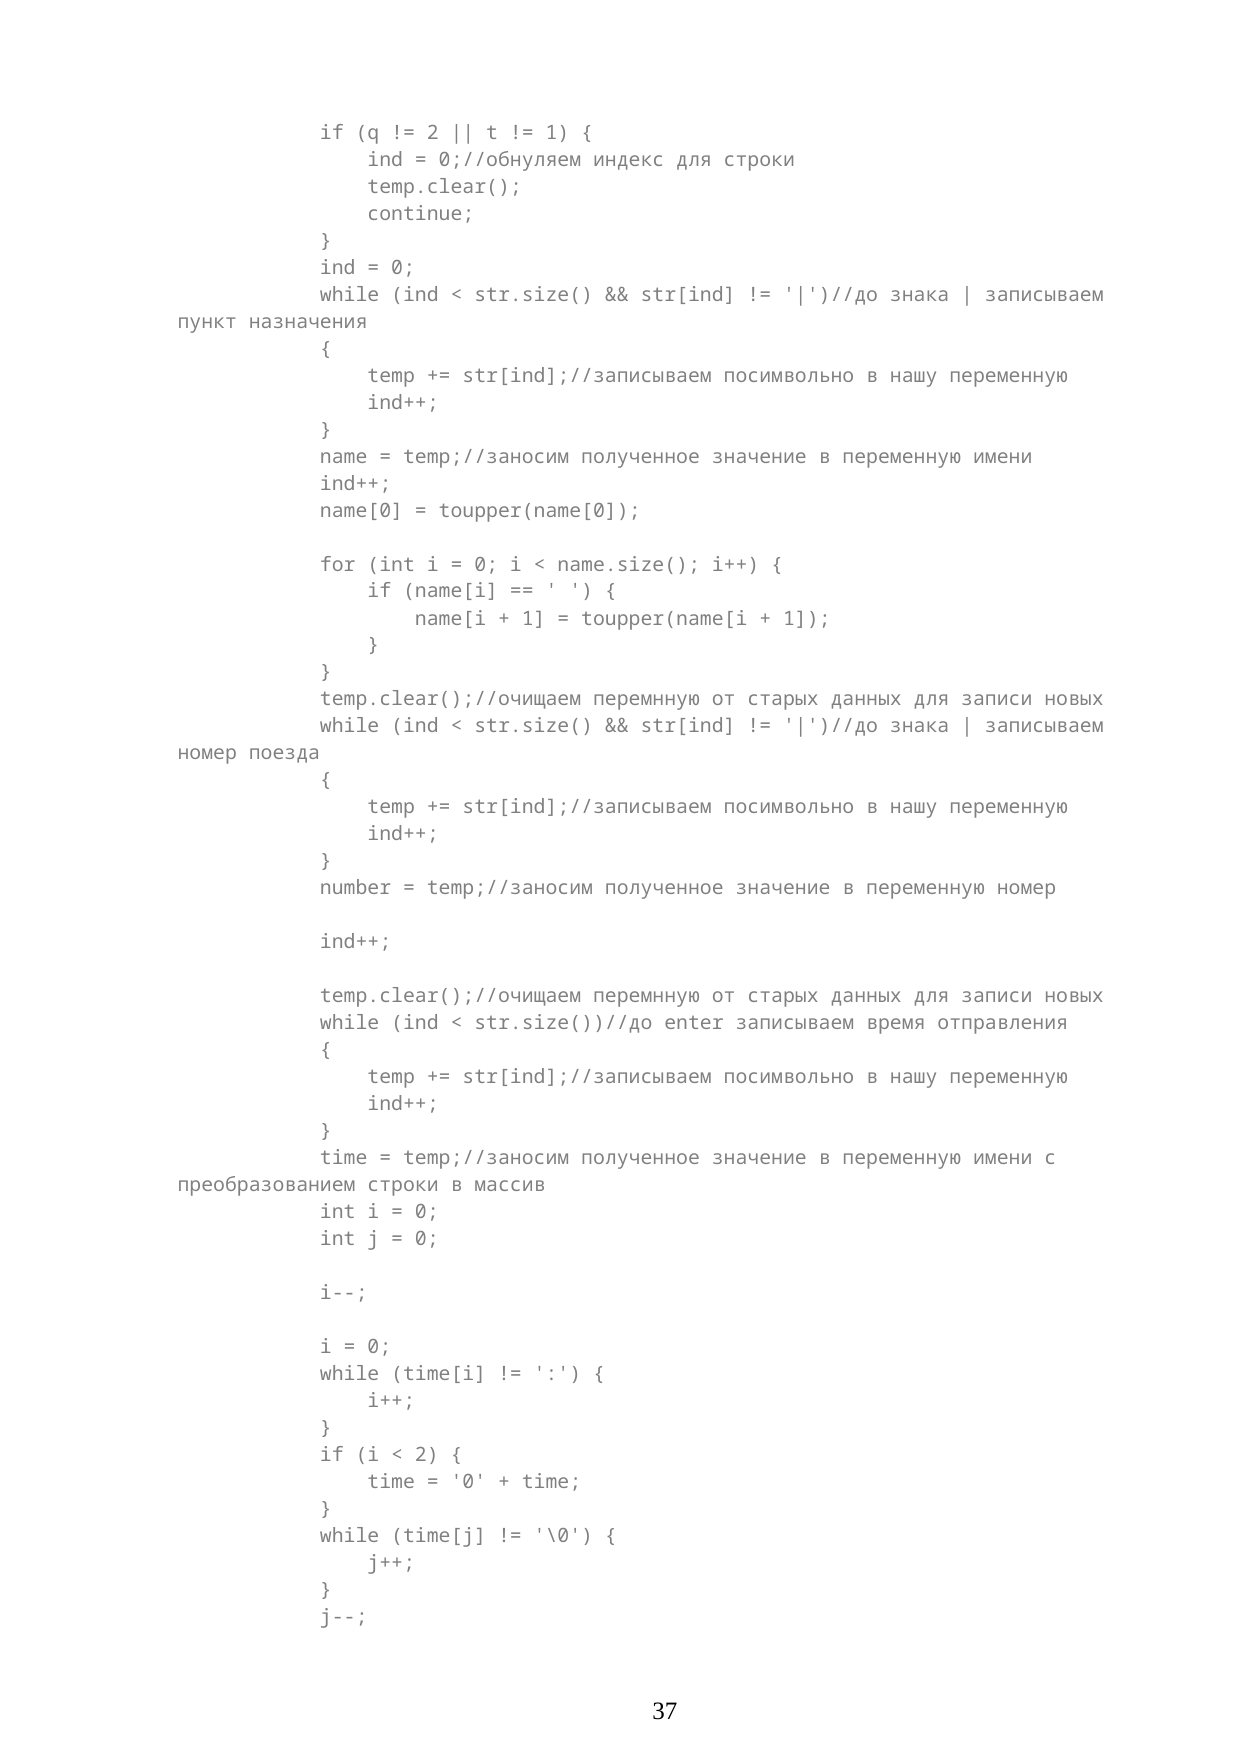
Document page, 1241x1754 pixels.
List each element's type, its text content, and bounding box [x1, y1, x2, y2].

text ind++; [177, 469, 1152, 496]
text ind++; [177, 927, 1152, 954]
text temp.clear();//очищаем перемнную от старых данных для записи новых [177, 981, 1152, 1008]
text } [177, 415, 1152, 442]
text number = temp;//заносим полученное значение в переменную номер [177, 873, 1152, 901]
text ind++; [177, 1089, 1152, 1116]
text temp.clear();//очищаем перемнную от старых данных для записи новых [177, 685, 1152, 712]
text int i = 0; [177, 1197, 1152, 1224]
text ind++; [177, 388, 1152, 415]
text continue; [177, 199, 1152, 226]
text time = '0' + time; [177, 1467, 1152, 1494]
text temp += str[ind];//записываем посимвольно в нашу переменную [177, 793, 1152, 819]
text } [177, 1575, 1152, 1602]
text } [177, 1494, 1152, 1521]
text for (int i = 0; i < name.size(); i++) { [177, 550, 1152, 577]
text ind = 0;//обнуляем индекс для строки [177, 145, 1152, 172]
text while (ind < str.size() && str[ind] != '|')//до знака | записываем пункт назначения [177, 280, 1152, 334]
text int j = 0; [177, 1224, 1152, 1251]
text i = 0; [177, 1332, 1152, 1359]
text } [177, 226, 1152, 253]
text while (time[j] != '\0') { [177, 1521, 1152, 1548]
text name[i + 1] = toupper(name[i + 1]); [177, 604, 1152, 631]
text name[0] = toupper(name[0]); [177, 496, 1152, 523]
text name = temp;//заносим полученное значение в переменную имени [177, 442, 1152, 469]
text temp += str[ind];//записываем посимвольно в нашу переменную [177, 1062, 1152, 1089]
text temp.clear(); [177, 172, 1152, 199]
text time = temp;//заносим полученное значение в переменную имени с преобразованием строки в массив [177, 1143, 1152, 1197]
text { [177, 766, 1152, 793]
text ind = 0; [177, 253, 1152, 280]
text i--; [177, 1278, 1152, 1305]
text } [177, 658, 1152, 685]
text while (time[i] != ':') { [177, 1359, 1152, 1386]
text } [177, 847, 1152, 873]
text } [177, 631, 1152, 658]
text j--; [177, 1602, 1152, 1629]
text } [177, 1413, 1152, 1440]
text i++; [177, 1386, 1152, 1413]
text if (name[i] == ' ') { [177, 577, 1152, 604]
text { [177, 334, 1152, 361]
text ind++; [177, 819, 1152, 847]
text j++; [177, 1548, 1152, 1575]
text while (ind < str.size() && str[ind] != '|')//до знака | записываем номер поезда [177, 712, 1152, 766]
text if (i < 2) { [177, 1440, 1152, 1467]
text } [177, 1116, 1152, 1143]
text if (q != 2 || t != 1) { [177, 118, 1152, 145]
text temp += str[ind];//записываем посимвольно в нашу переменную [177, 361, 1152, 388]
text { [177, 1035, 1152, 1062]
text while (ind < str.size())//до enter записываем время отправления [177, 1008, 1152, 1035]
